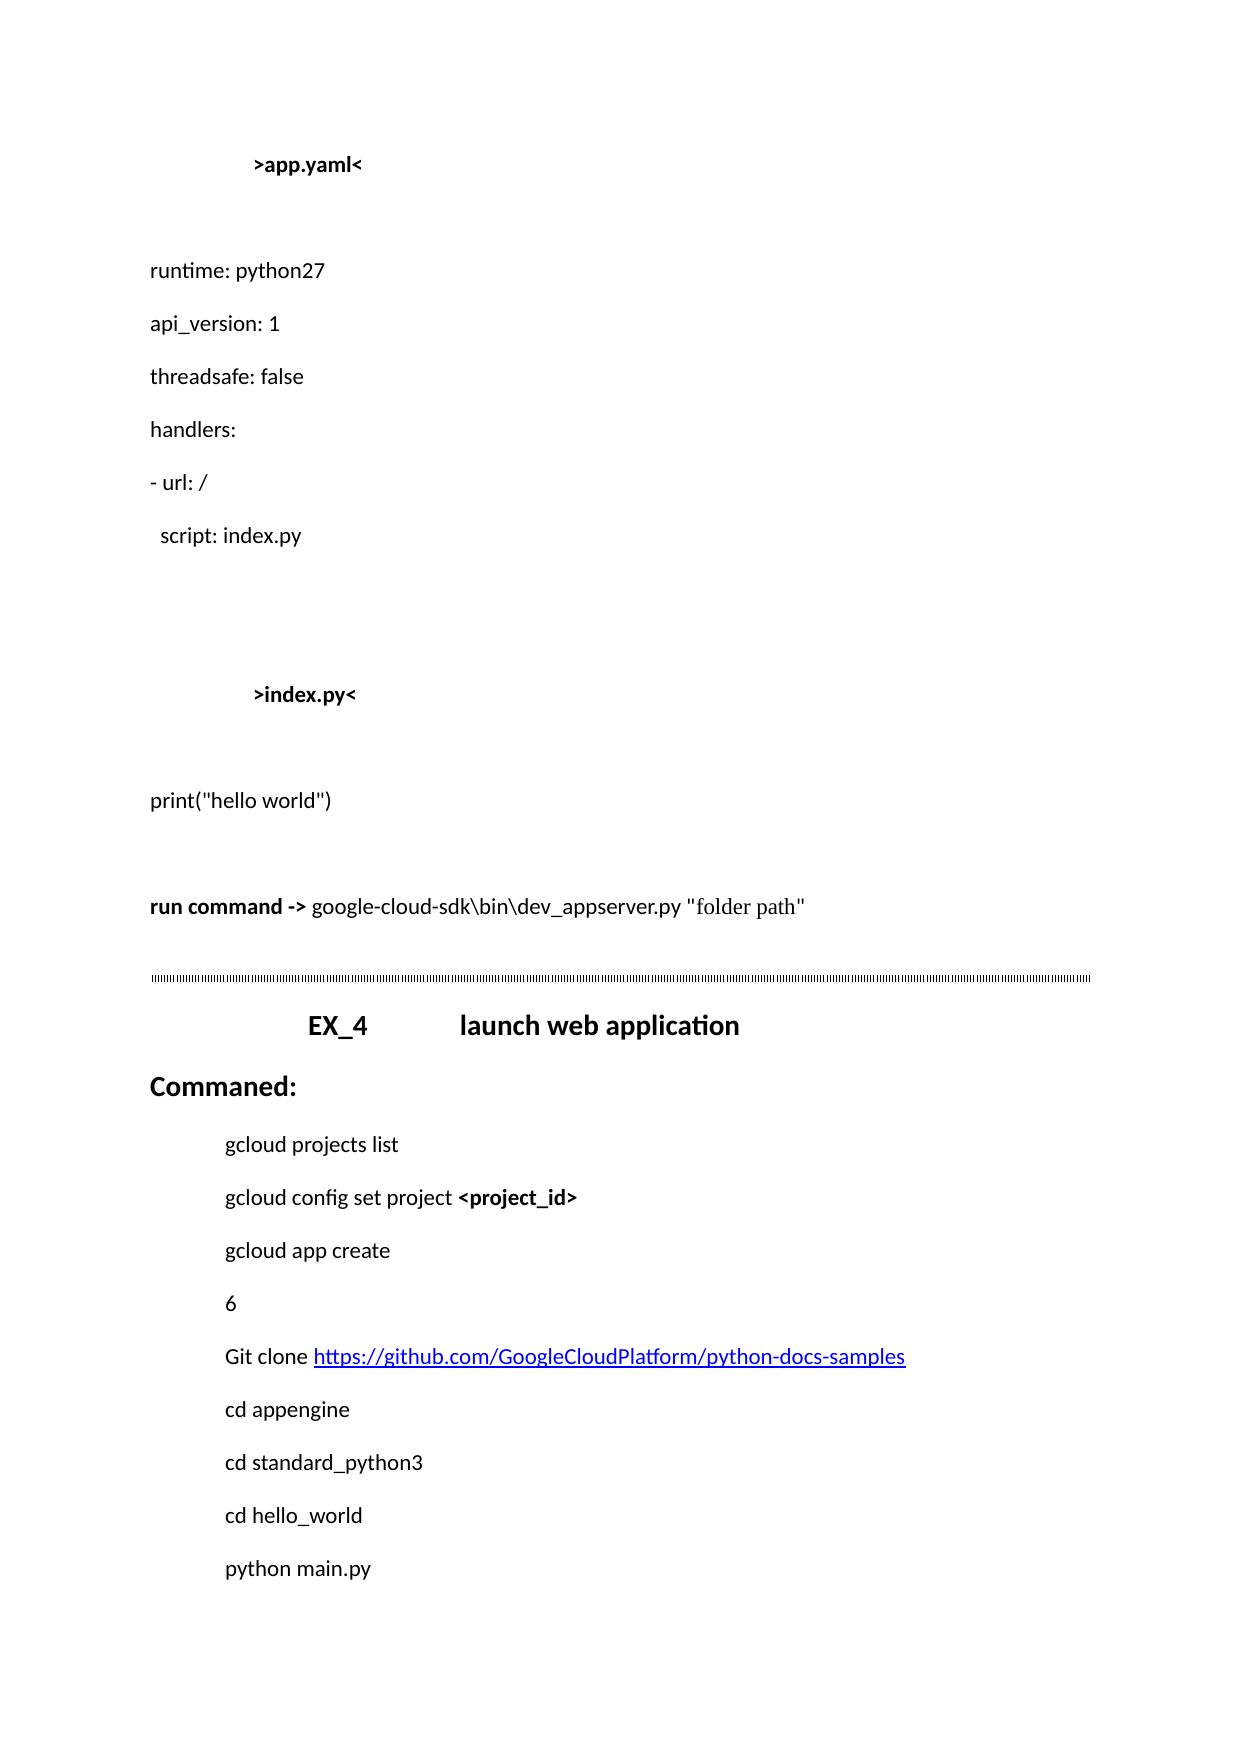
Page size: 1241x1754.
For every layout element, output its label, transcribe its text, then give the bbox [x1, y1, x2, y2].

text EX_4 launch web application [150, 1007, 1090, 1042]
text - url: / [150, 468, 1090, 496]
text gcloud app create [225, 1236, 1090, 1264]
text python main.py [225, 1554, 1090, 1582]
text api_version: 1 [150, 309, 1090, 337]
text Commaned: [150, 1068, 1090, 1104]
text Git clone https://github.com/GoogleCloudPlatform/python-docs-samples [225, 1342, 1090, 1370]
text >app.yaml< [150, 150, 1090, 178]
text cd hello_world [225, 1501, 1090, 1529]
text gcloud projects list [225, 1130, 1090, 1158]
text runtime: python27 [150, 256, 1090, 284]
text print("hello world") [150, 786, 1090, 814]
text cd appengine [225, 1395, 1090, 1423]
text >index.py< [150, 680, 1090, 708]
text cd standard_python3 [225, 1448, 1090, 1476]
text gcloud config set project <project_id> [225, 1183, 1090, 1211]
text script: index.py [150, 521, 1090, 549]
text threadsafe: false [150, 362, 1090, 390]
text run command -> google-cloud-sdk\bin\dev_appserver.py "folder path" [150, 892, 1090, 920]
text 6 [225, 1289, 1090, 1317]
text handlers: [150, 415, 1090, 443]
